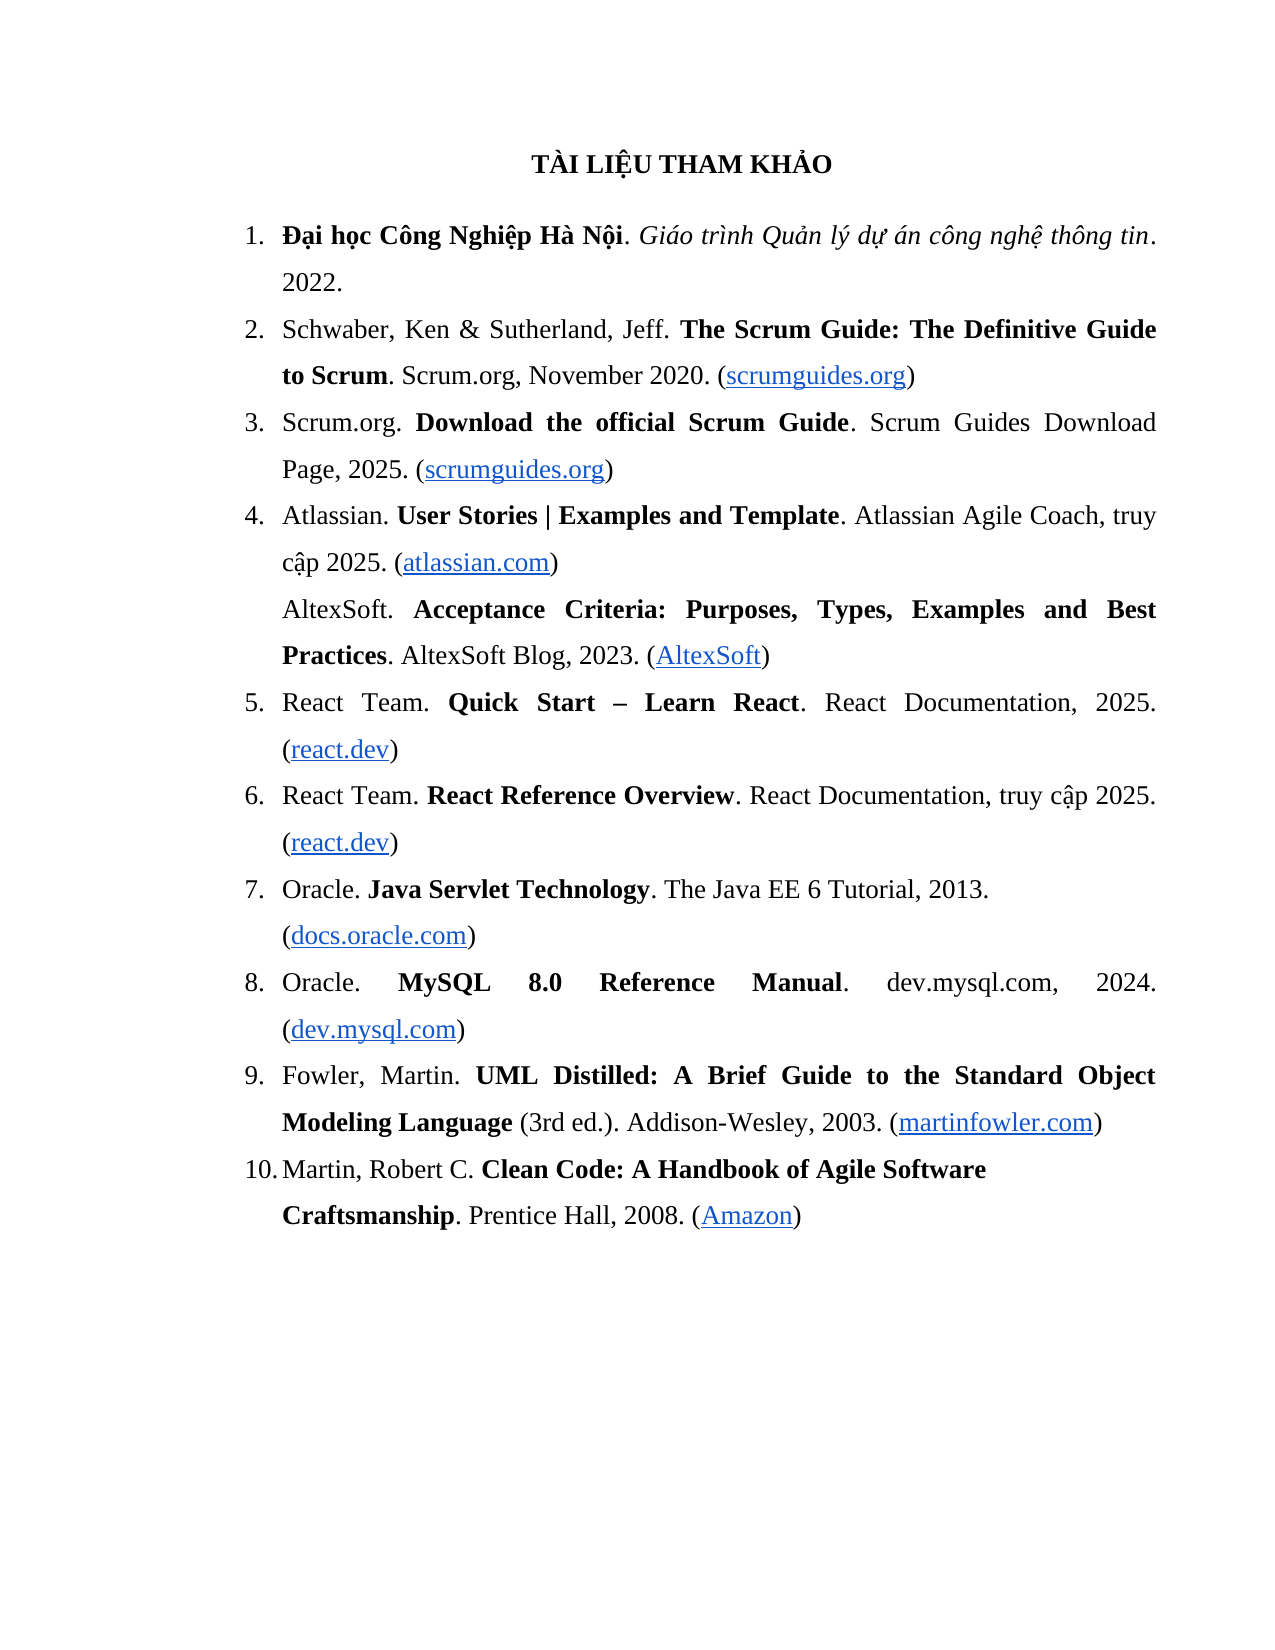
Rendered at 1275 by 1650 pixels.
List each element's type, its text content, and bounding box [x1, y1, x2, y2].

list Oracle. MySQL 8.0 Reference Manual. dev.mysql.com, 2024. (dev.mysql.com) [244, 966, 1157, 1044]
list Oracle. Java Servlet Technology. The Java EE 6 Tutorial, 2013. (docs.oracle.com) [244, 873, 1157, 951]
list Fowler, Martin. UML Distilled: A Brief Guide to the Standard Object Modeling Language (3rd ed.). Addison-Wesley, 2003. (martinfowler.com) [244, 1059, 1157, 1137]
list Martin, Robert C. Clean Code: A Handbook of Agile Software Craftsmanship. Prentice Hall, 2008. (Amazon) [244, 1153, 1157, 1317]
list Schwaber, Ken & Sutherland, Jeff. The Scrum Guide: The Definitive Guide to Scrum. Scrum.org, November 2020. (scrumguides.org) [244, 313, 1157, 391]
list Đại học Công Nghiệp Hà Nội. Giáo trình Quản lý dự án công nghệ thông tin. 2022. [244, 219, 1157, 297]
list Atlassian. User Stories | Examples and Template. Atlassian Agile Coach, truy cập 2025. (atlassian.com) AltexSoft. Acceptance Criteria: Purposes, Types, Examples and Best Practices. AltexSoft Blog, 2023. (AltexSoft) [244, 499, 1157, 671]
list React Team. Quick Start – Learn React. React Documentation, 2025. (react.dev) [244, 686, 1157, 764]
subtitle TÀI LIỆU THAM KHẢO [207, 148, 1157, 179]
list Scrum.org. Download the official Scrum Guide. Scrum Guides Download Page, 2025. (scrumguides.org) [244, 406, 1157, 484]
list React Team. React Reference Overview. React Documentation, truy cập 2025. (react.dev) [244, 779, 1157, 857]
